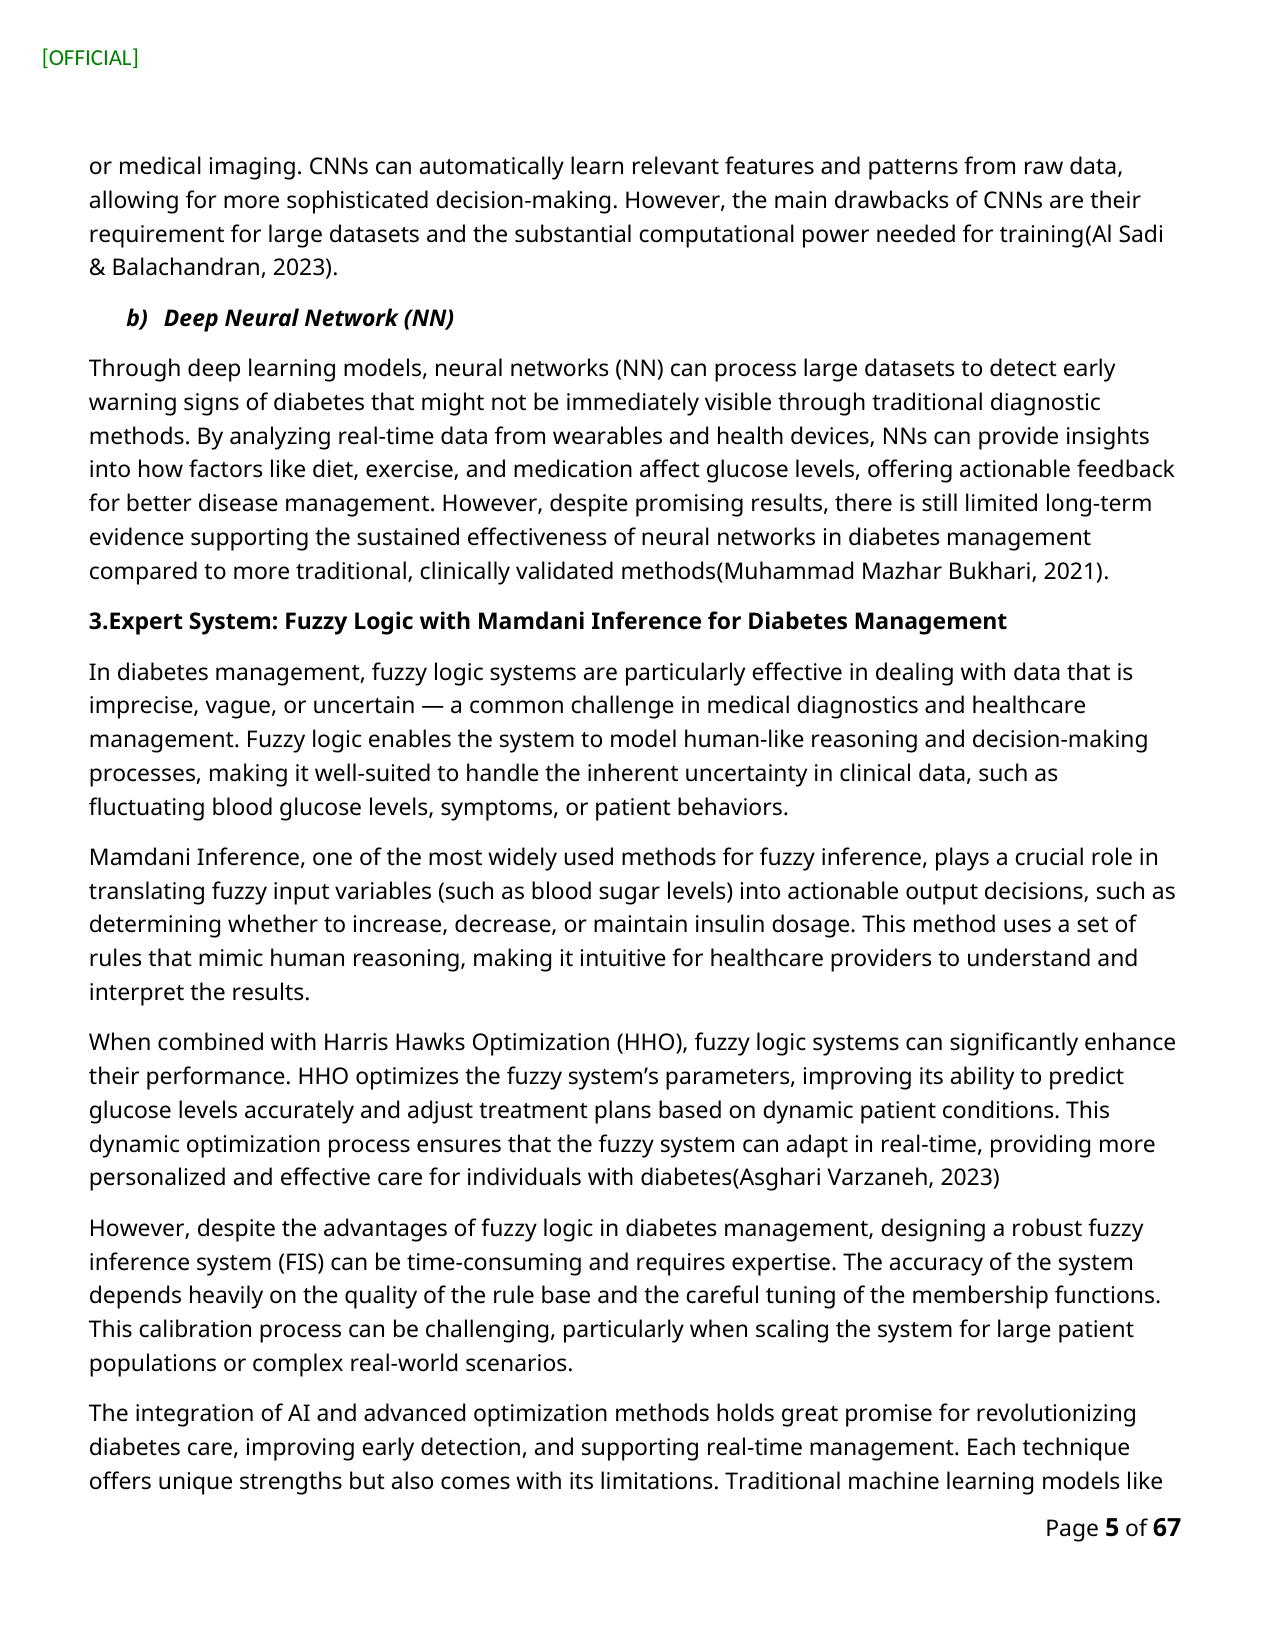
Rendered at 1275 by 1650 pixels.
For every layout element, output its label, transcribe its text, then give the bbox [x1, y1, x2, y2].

text 3.Expert System: Fuzzy Logic with Mamdani Inference for Diabetes Management [89, 605, 1181, 636]
text Through deep learning models, neural networks (NN) can process large datasets to detect early warning signs of diabetes that might not be immediately visible through traditional diagnostic methods. By analyzing real-time data from wearables and health devices, NNs can provide insights into how factors like diet, exercise, and medication affect glucose levels, offering actionable feedback for better disease management. However, despite promising results, there is still limited long-term evidence supporting the sustained effectiveness of neural networks in diabetes management compared to more traditional, clinically validated methods(Muhammad Mazhar Bukhari, 2021). [89, 352, 1181, 586]
text When combined with Harris Hawks Optimization (HHO), fuzzy logic systems can significantly enhance their performance. HHO optimizes the fuzzy system’s parameters, improving its ability to predict glucose levels accurately and adjust treatment plans based on dynamic patient conditions. This dynamic optimization process ensures that the fuzzy system can adapt in real-time, providing more personalized and effective care for individuals with diabetes(Asghari Varzaneh, 2023) [89, 1026, 1181, 1192]
text Mamdani Inference, one of the most widely used methods for fuzzy inference, plays a crucial role in translating fuzzy input variables (such as blood sugar levels) into actionable output decisions, such as determining whether to increase, decrease, or maintain insulin dosage. This method uses a set of rules that mimic human reasoning, making it intuitive for healthcare providers to understand and interpret the results. [89, 841, 1181, 1007]
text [89, 1397, 1181, 1496]
list Deep Neural Network (NN) [126, 302, 1181, 333]
text In diabetes management, fuzzy logic systems are particularly effective in dealing with data that is imprecise, vague, or uncertain — a common challenge in medical diagnostics and healthcare management. Fuzzy logic enables the system to model human-like reasoning and decision-making processes, making it well-suited to handle the inherent uncertainty in clinical data, such as fluctuating blood glucose levels, symptoms, or patient behaviors. [89, 655, 1181, 822]
text However, despite the advantages of fuzzy logic in diabetes management, designing a robust fuzzy inference system (FIS) can be time-consuming and requires expertise. The accuracy of the system depends heavily on the quality of the rule base and the careful tuning of the membership functions. This calibration process can be challenging, particularly when scaling the system for large patient populations or complex real-world scenarios. [89, 1212, 1181, 1378]
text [89, 150, 1181, 282]
